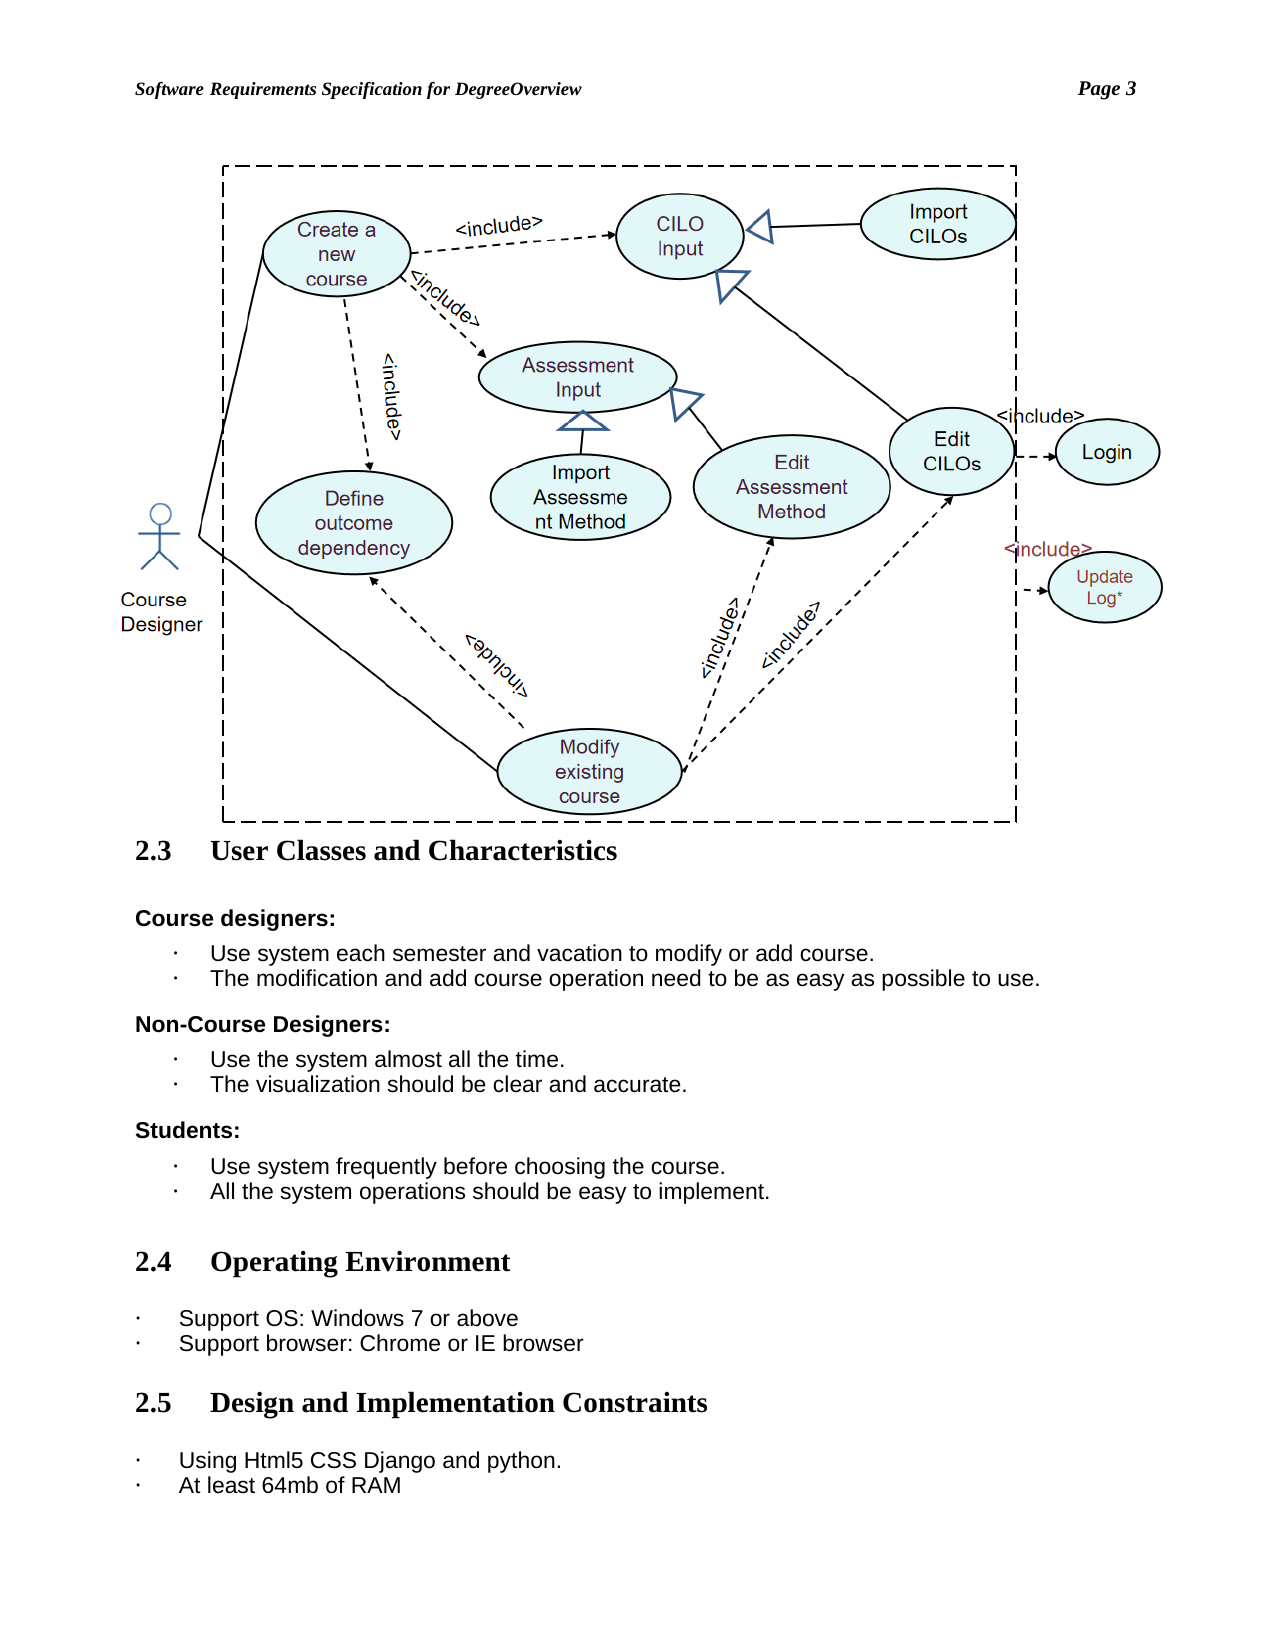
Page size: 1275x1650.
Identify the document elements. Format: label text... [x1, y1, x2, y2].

list At least 64mb of RAM [135, 1473, 1140, 1498]
list Using Html5 CSS Django and python. [135, 1448, 1140, 1473]
list Use the system almost all the time. [172, 1048, 1140, 1073]
text Students: [135, 1119, 1140, 1144]
subtitle Design and Implementation Constraints [135, 1386, 1140, 1419]
list All the system operations should be easy to implement. [172, 1179, 1140, 1204]
list Support OS: Windows 7 or above [135, 1306, 1140, 1331]
list The visualization should be clear and accurate. [172, 1073, 1140, 1098]
list Support browser: Chrome or IE browser [135, 1331, 1140, 1356]
text Non-Course Designers: [135, 1012, 1140, 1037]
list The modification and add course operation need to be as easy as possible to use. [172, 967, 1140, 992]
subtitle User Classes and Characteristics [135, 833, 1140, 867]
list Use system frequently before choosing the course. [172, 1154, 1140, 1179]
text Course designers: [135, 906, 1140, 931]
subtitle Operating Environment [135, 1244, 1140, 1277]
picture [110, 150, 1165, 833]
list Use system each semester and vacation to modify or add course. [172, 942, 1140, 967]
